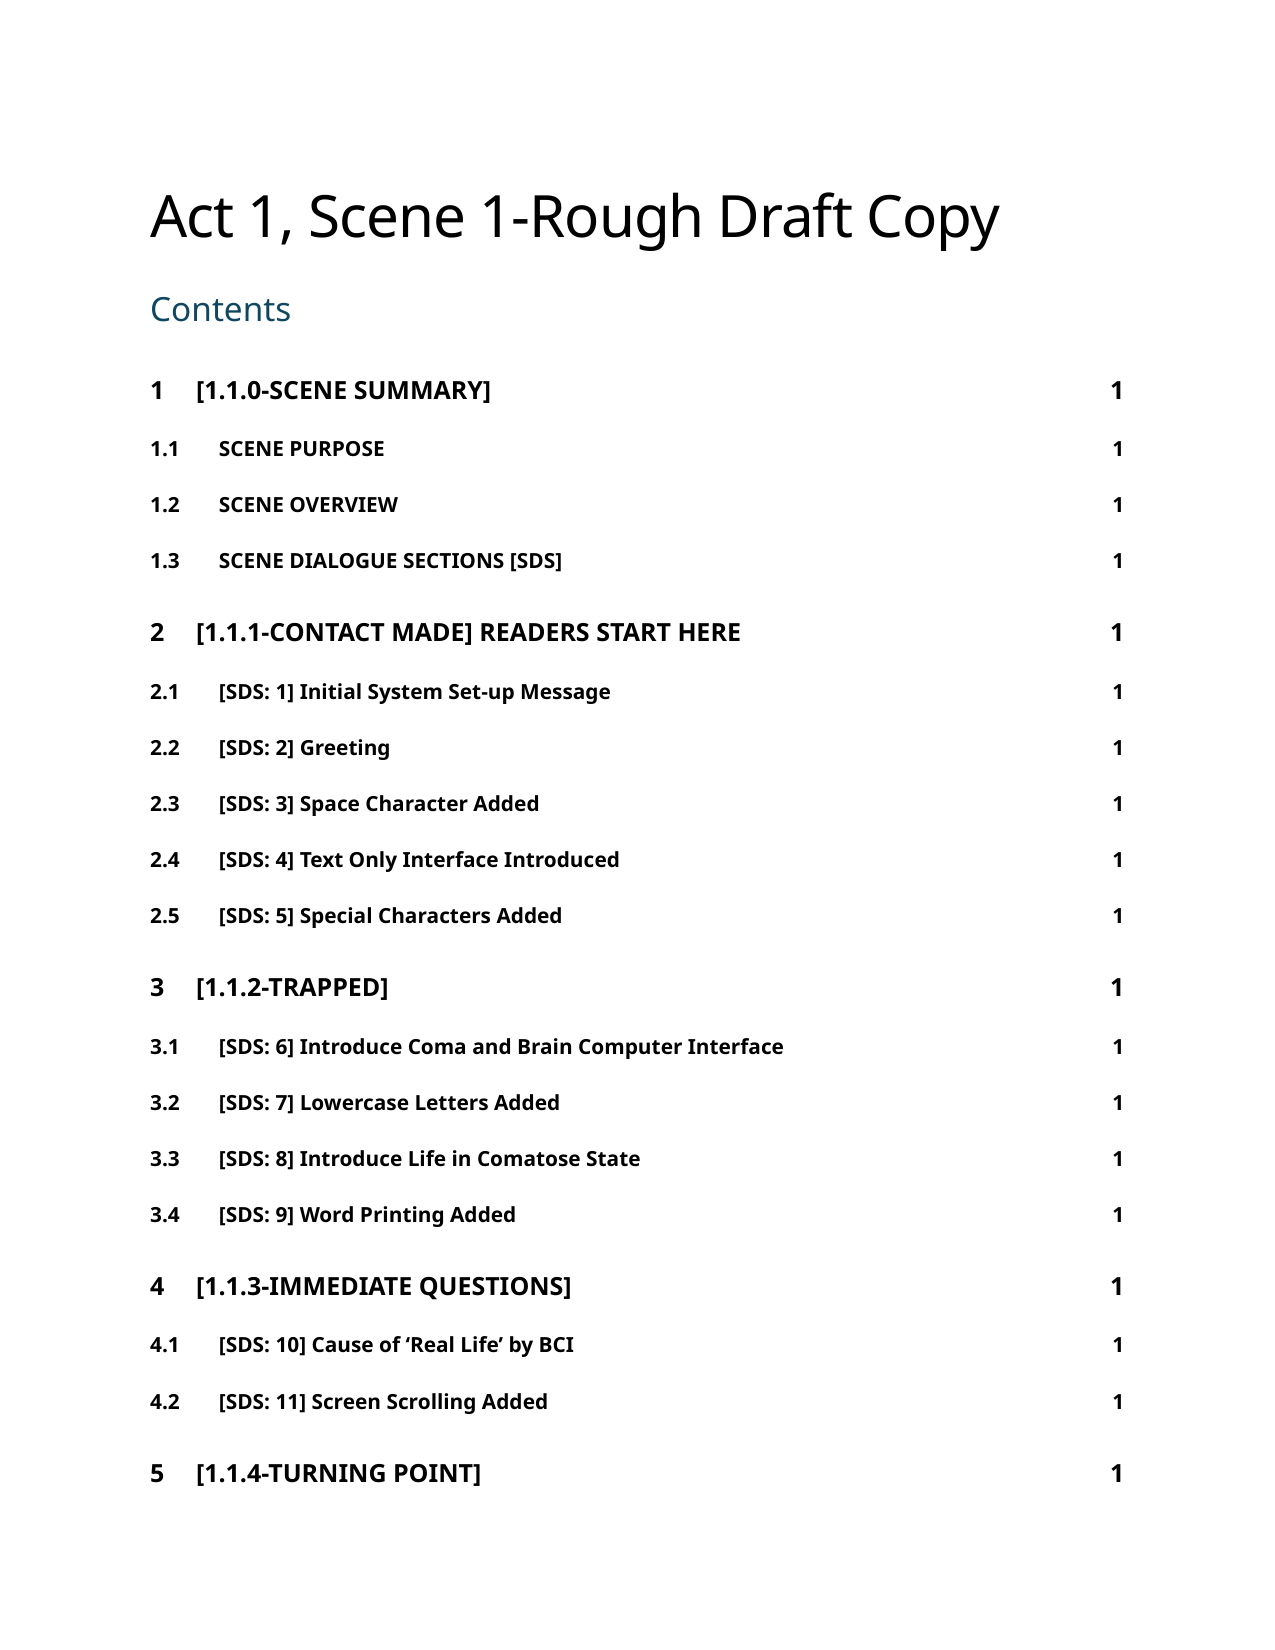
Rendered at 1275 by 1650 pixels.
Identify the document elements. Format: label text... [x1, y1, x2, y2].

subtitle Act 1, Scene 1-Rough Draft Copy [150, 175, 1125, 254]
